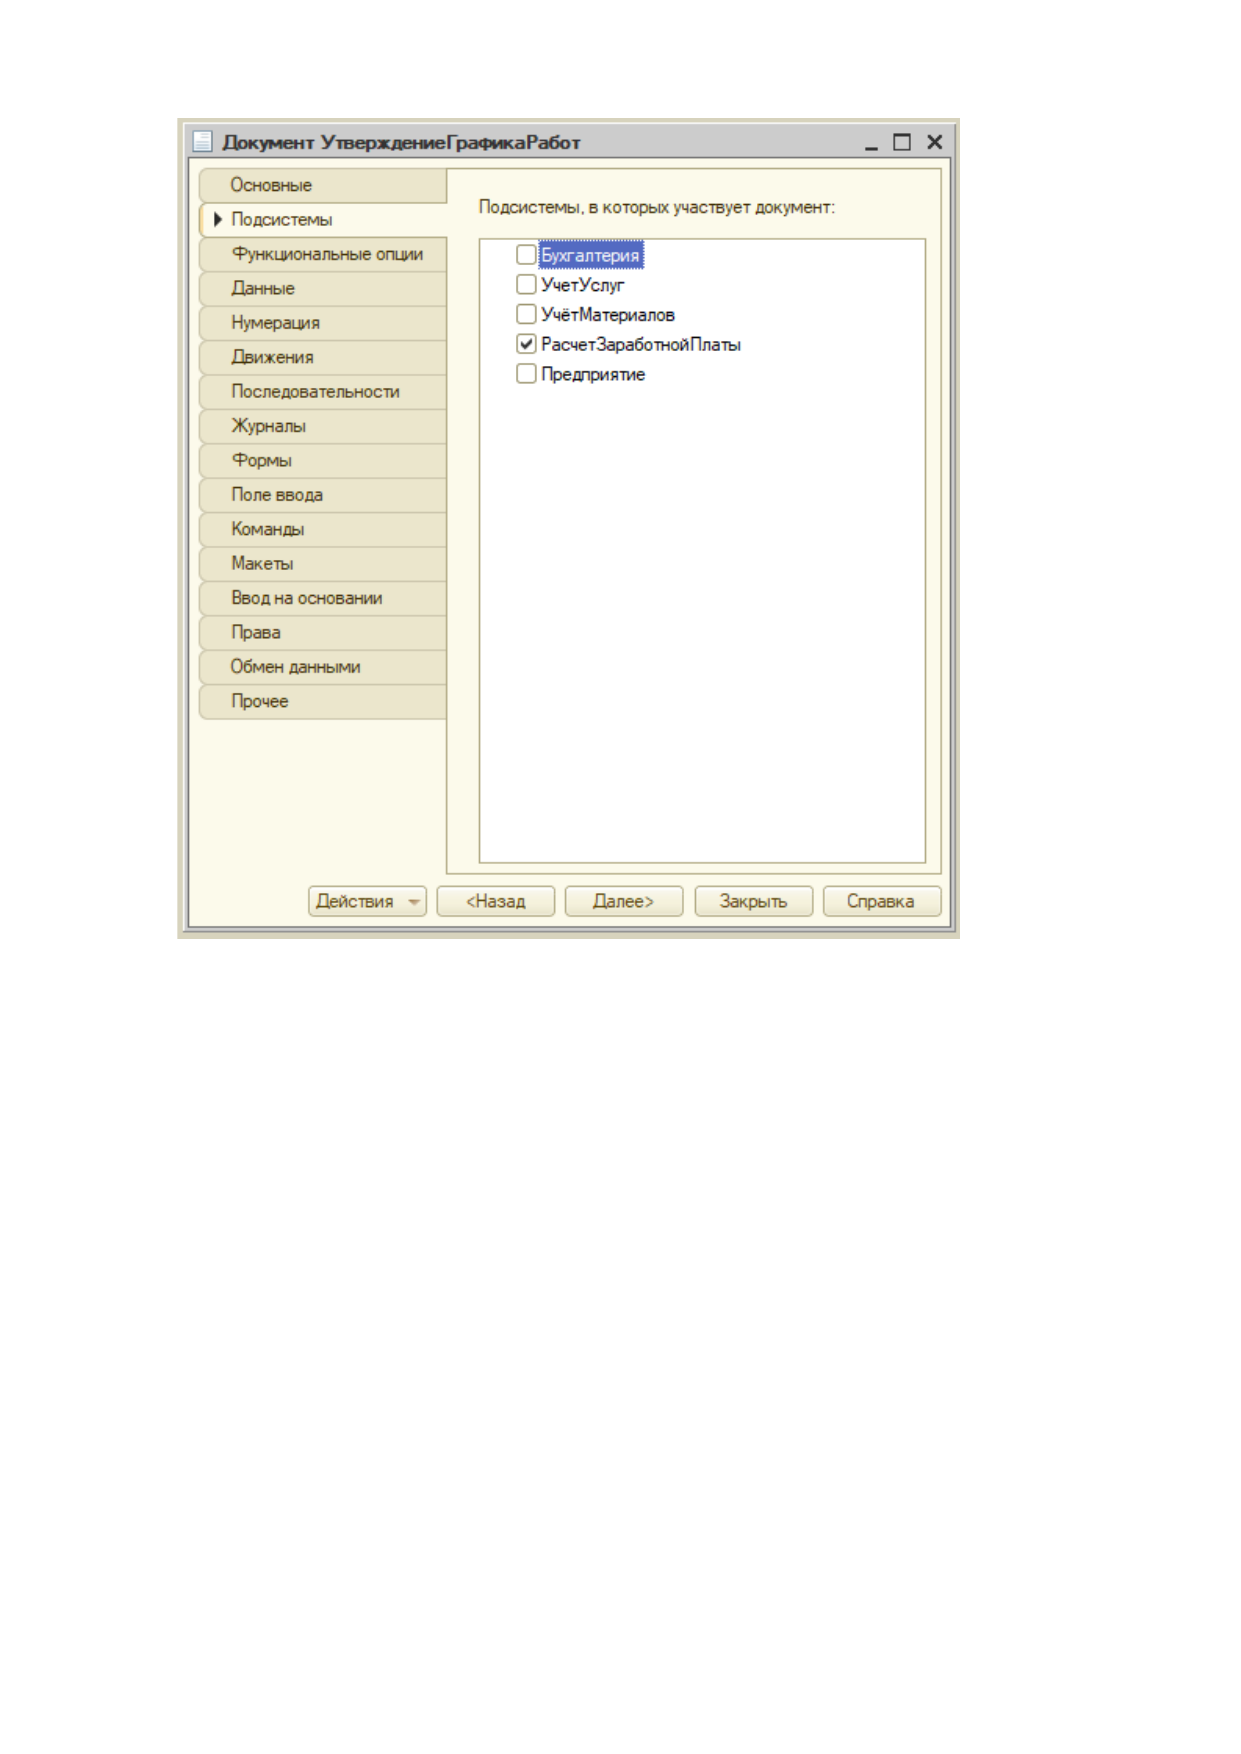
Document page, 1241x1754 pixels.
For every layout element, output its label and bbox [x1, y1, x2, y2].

picture [177, 118, 960, 939]
